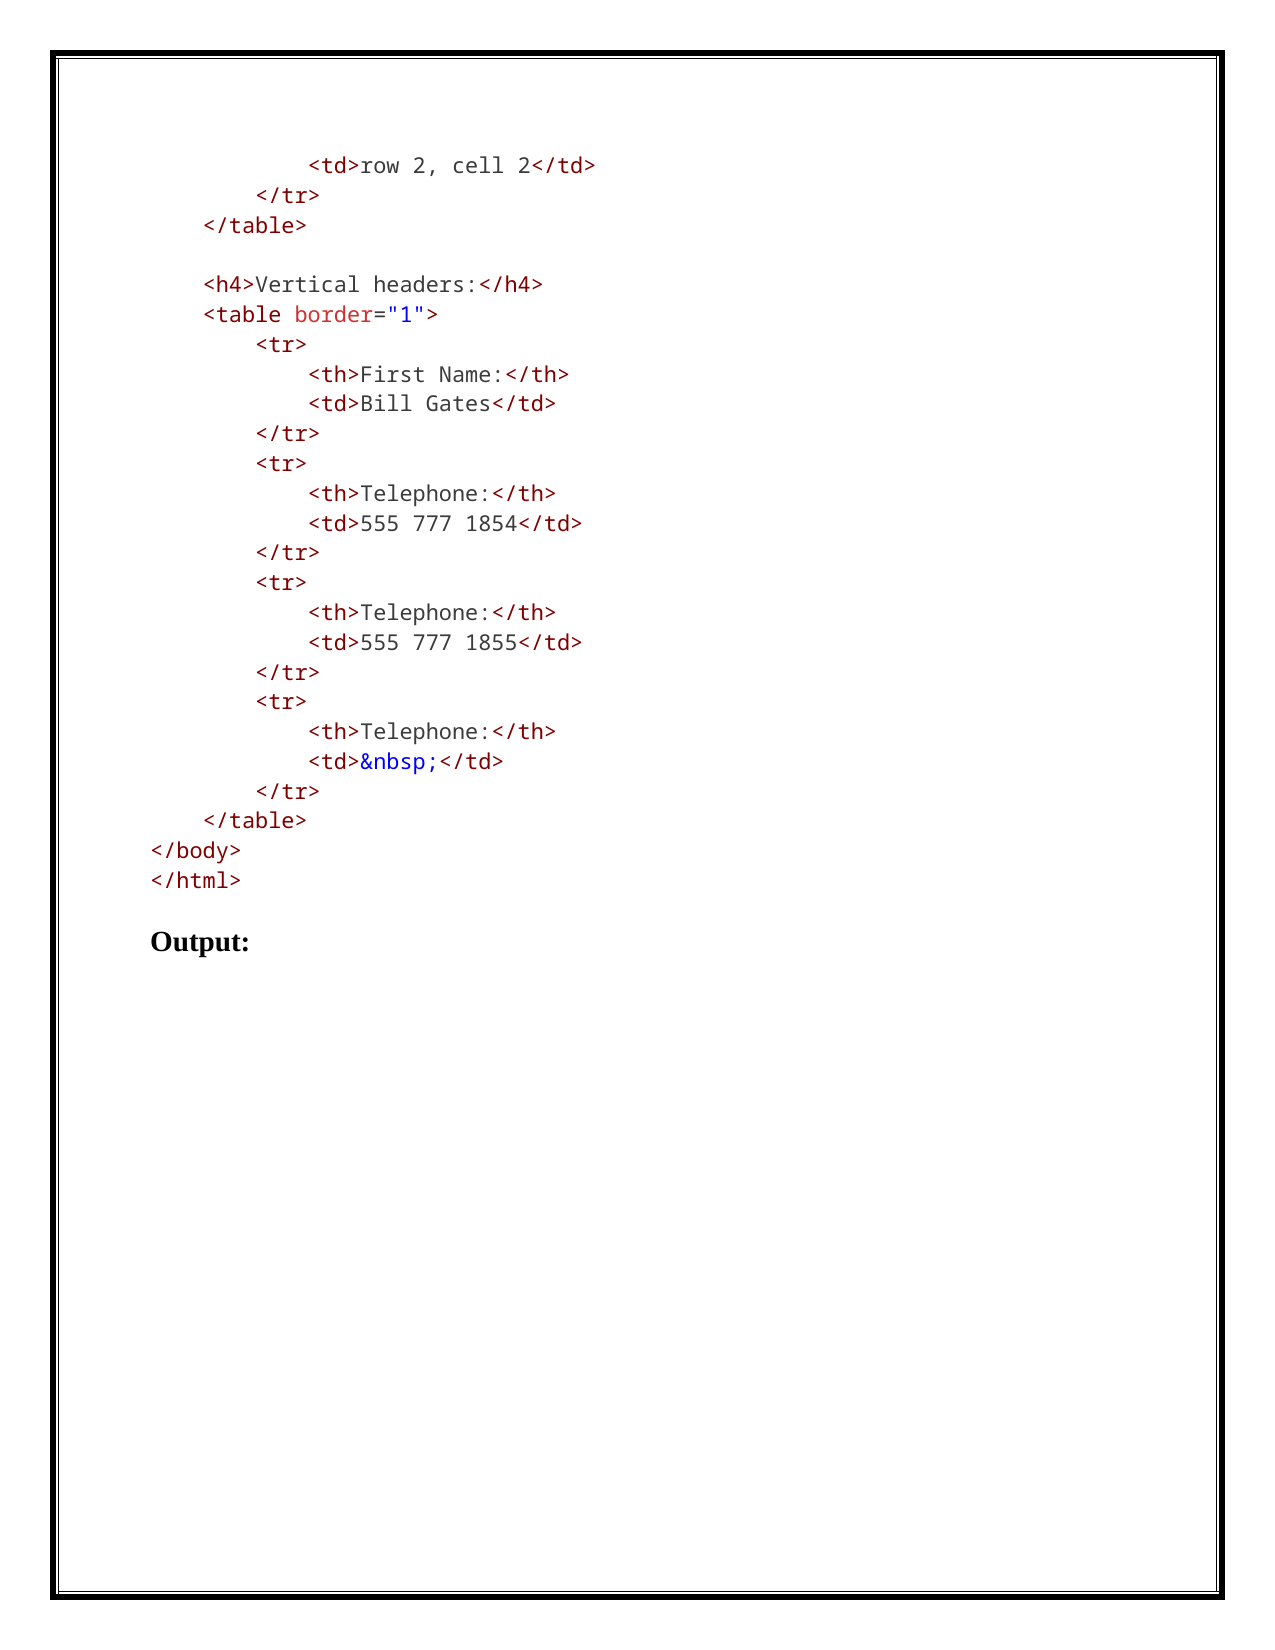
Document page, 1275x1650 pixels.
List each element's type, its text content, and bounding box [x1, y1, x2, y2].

text <th>Telephone:</th> [150, 597, 1125, 627]
text </tr> [150, 656, 1125, 686]
text </tr> [150, 776, 1125, 805]
text <tr> [150, 329, 1125, 358]
text </html> [150, 865, 1125, 895]
text </tr> [150, 180, 1125, 209]
text <td>Bill Gates</td> [150, 388, 1125, 418]
text <td>&nbsp;</td> [150, 746, 1125, 776]
text <table border="1"> [150, 299, 1125, 329]
text <th>Telephone:</th> [150, 478, 1125, 507]
text </table> [150, 805, 1125, 835]
text <th>Telephone:</th> [150, 716, 1125, 746]
text <tr> [150, 448, 1125, 478]
text <td>row 2, cell 2</td> [150, 150, 1125, 180]
text <tr> [150, 686, 1125, 716]
text Output: [150, 924, 1125, 958]
text </body> [150, 835, 1125, 865]
text </tr> [150, 537, 1125, 567]
text <td>555 777 1855</td> [150, 627, 1125, 656]
text </tr> [150, 418, 1125, 448]
text <tr> [150, 567, 1125, 597]
text <h4>Vertical headers:</h4> [150, 269, 1125, 299]
text </table> [150, 209, 1125, 239]
text <th>First Name:</th> [150, 358, 1125, 388]
text <td>555 777 1854</td> [150, 507, 1125, 537]
